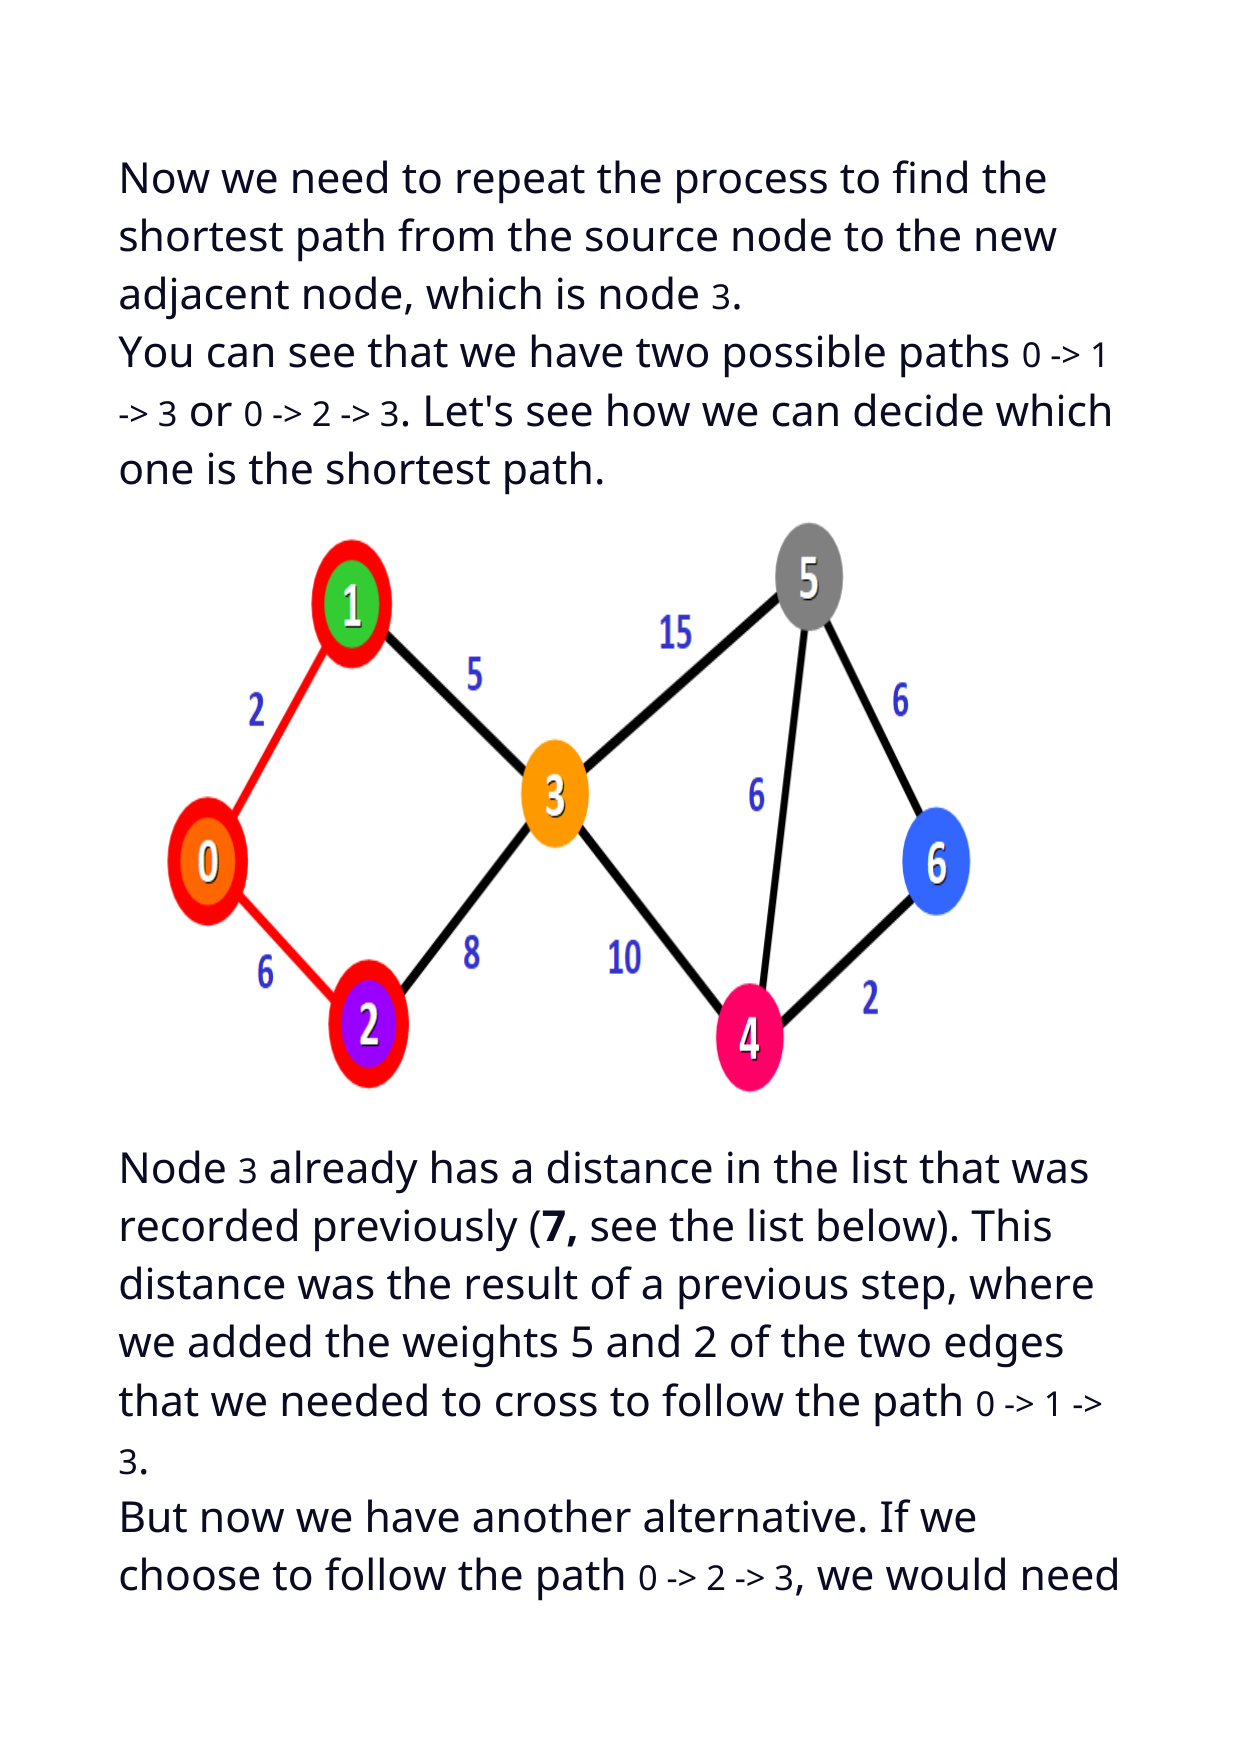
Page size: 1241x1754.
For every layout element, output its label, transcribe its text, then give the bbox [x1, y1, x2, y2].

text You can see that we have two possible paths 0 -> 1 -> 3 or 0 -> 2 -> 3. Let's see how we can decide which one is the shortest path. [118, 322, 1122, 497]
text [118, 1487, 1122, 1603]
text Node 3 already has a distance in the list that was recorded previously (7, see the list below). This distance was the result of a previous step, where we added the weights 5 and 2 of the two edges that we needed to cross to follow the path 0 -> 1 -> 3. [118, 1138, 1122, 1487]
picture [118, 497, 1056, 1122]
text Now we need to repeat the process to find the shortest path from the source node to the new adjacent node, which is node 3. [118, 148, 1122, 322]
